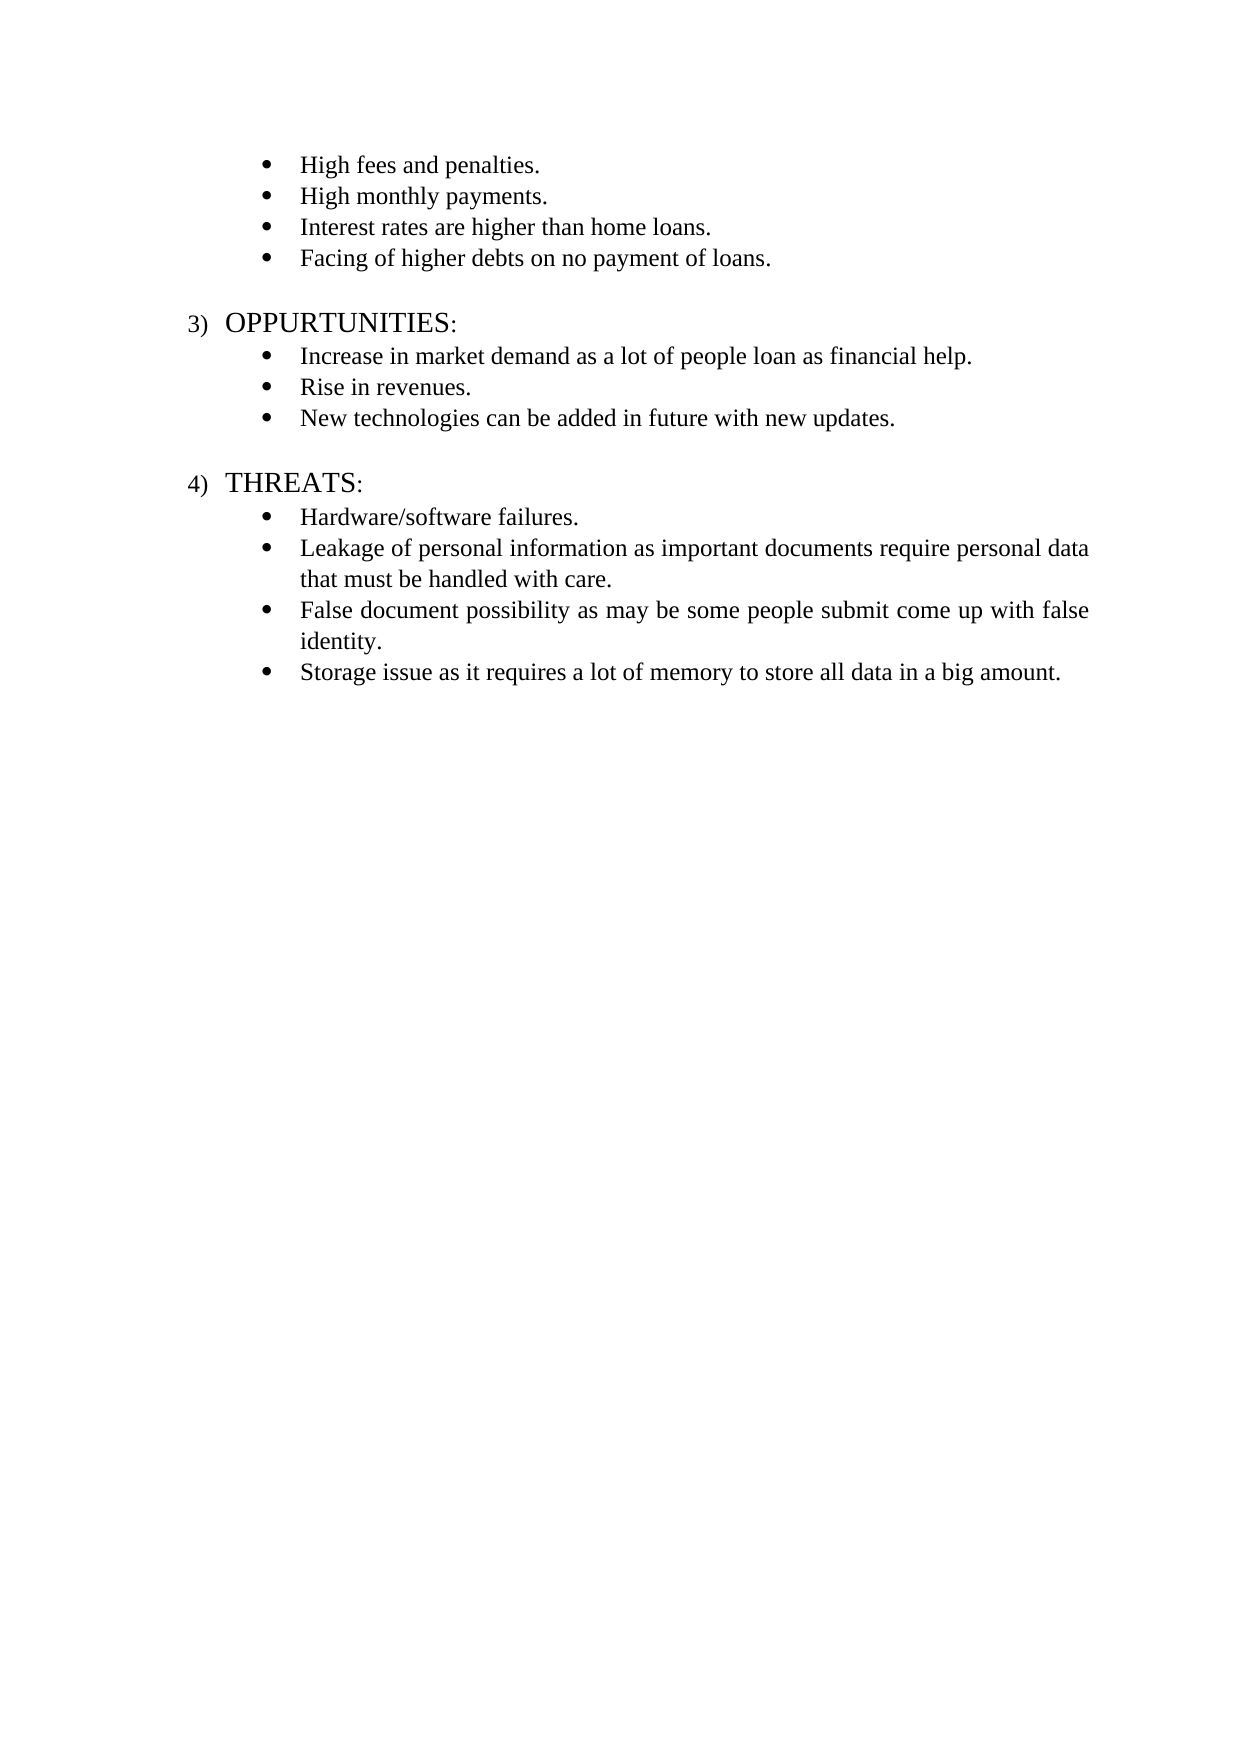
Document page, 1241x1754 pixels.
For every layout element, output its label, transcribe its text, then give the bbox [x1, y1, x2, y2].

list New technologies can be added in future with new updates. [262, 403, 1090, 432]
list Leakage of personal information as important documents require personal data that must be handled with care. [262, 533, 1090, 592]
list Rise in revenues. [262, 372, 1090, 401]
list OPPURTUNITIES: [187, 305, 1090, 339]
list Increase in market demand as a lot of people loan as financial help. [262, 341, 1090, 370]
list High monthly payments. [262, 181, 1090, 210]
list Hardware/software failures. [262, 502, 1090, 530]
list Storage issue as it requires a lot of memory to store all data in a big amount. [262, 657, 1090, 686]
list THREATS: [187, 466, 1090, 499]
list High fees and penalties. [262, 150, 1090, 179]
list Facing of higher debts on no payment of loans. [262, 243, 1090, 272]
list False document possibility as may be some people submit come up with false identity. [262, 595, 1090, 654]
list Interest rates are higher than home loans. [262, 212, 1090, 241]
